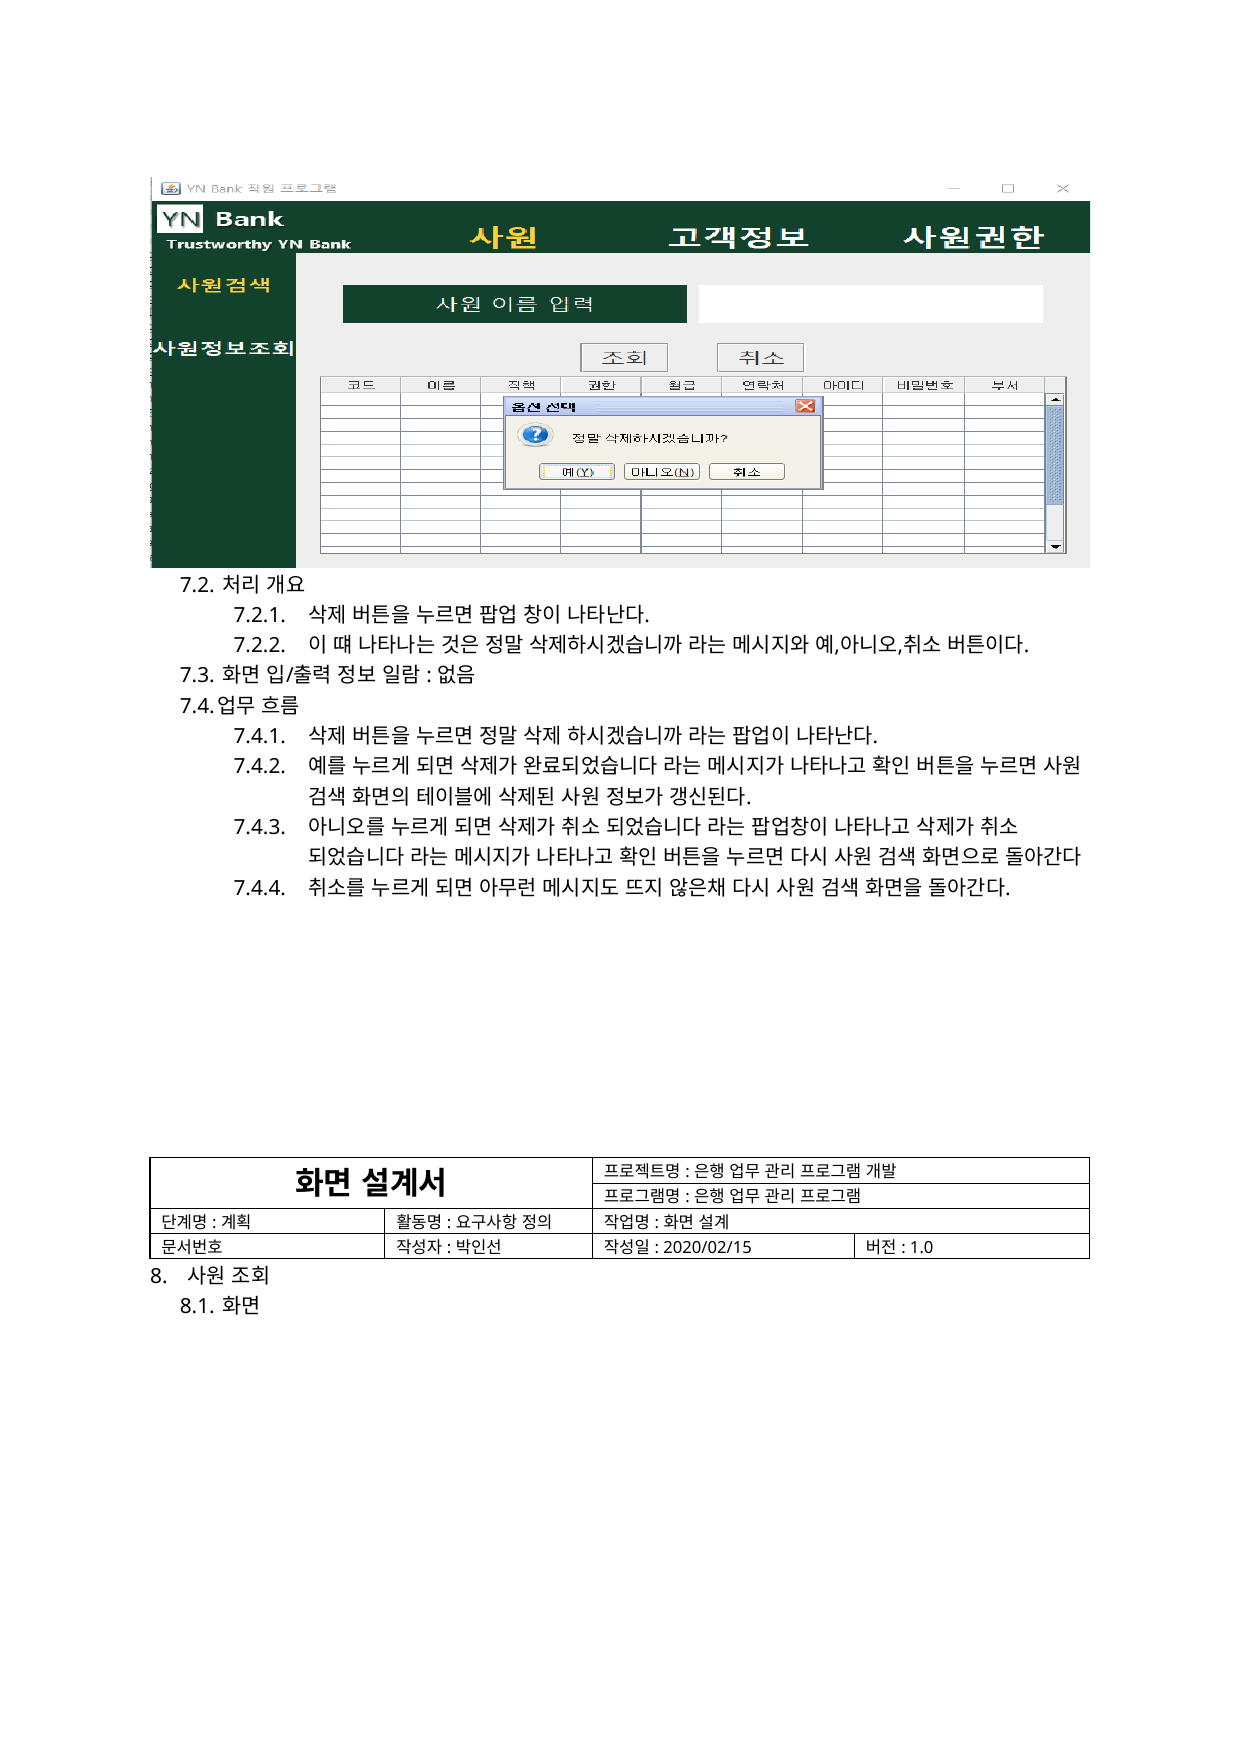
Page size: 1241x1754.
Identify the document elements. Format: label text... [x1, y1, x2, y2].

table_cell 활동명 : 요구사항 정의 [385, 1209, 592, 1233]
table_cell 버전 : 1.0 [855, 1234, 1089, 1258]
table_cell 단계명 : 계획 [151, 1209, 384, 1233]
table_header 화면 설계서 [151, 1158, 592, 1208]
table_cell 작성일 : 2020/02/15 [593, 1234, 854, 1258]
list 화면 [179, 1290, 1090, 1320]
list 삭제 버튼을 누르면 정말 삭제 하시겠습니까 라는 팝업이 나타난다. [233, 719, 1090, 750]
list 아니오를 누르게 되면 삭제가 취소 되었습니다 라는 팝업창이 나타나고 삭제가 취소 되었습니다 라는 메시지가 나타나고 확인 버튼을 누르면 다시 사원 검색 화면으로 돌아간다 [233, 810, 1090, 871]
table_cell 프로그램명 : 은행 업무 관리 프로그램 [593, 1184, 1089, 1208]
table_cell 작성자 : 박인선 [385, 1234, 592, 1258]
list 처리 개요 [179, 568, 1090, 598]
list 화면 입/출력 정보 일람 : 없음 [179, 659, 1090, 689]
list 예를 누르게 되면 삭제가 완료되었습니다 라는 메시지가 나타나고 확인 버튼을 누르면 사원 검색 화면의 테이블에 삭제된 사원 정보가 갱신된다. [233, 750, 1090, 810]
list 이 떄 나타나는 것은 정말 삭제하시겠습니까 라는 메시지와 예,아니오,취소 버튼이다. [233, 628, 1090, 659]
table_cell 작업명 : 화면 설계 [593, 1209, 1089, 1233]
list 사원 조회 [150, 1259, 1090, 1290]
list 취소를 누르게 되면 아무런 메시지도 뜨지 않은채 다시 사원 검색 화면을 돌아간다. [233, 871, 1090, 901]
picture [150, 177, 1091, 568]
table_cell 문서번호 [151, 1234, 384, 1258]
list 삭제 버튼을 누르면 팝업 창이 나타난다. [233, 598, 1090, 628]
table_header 프로젝트명 : 은행 업무 관리 프로그램 개발 [593, 1158, 1089, 1182]
list 업무 흐름 [179, 689, 1090, 719]
